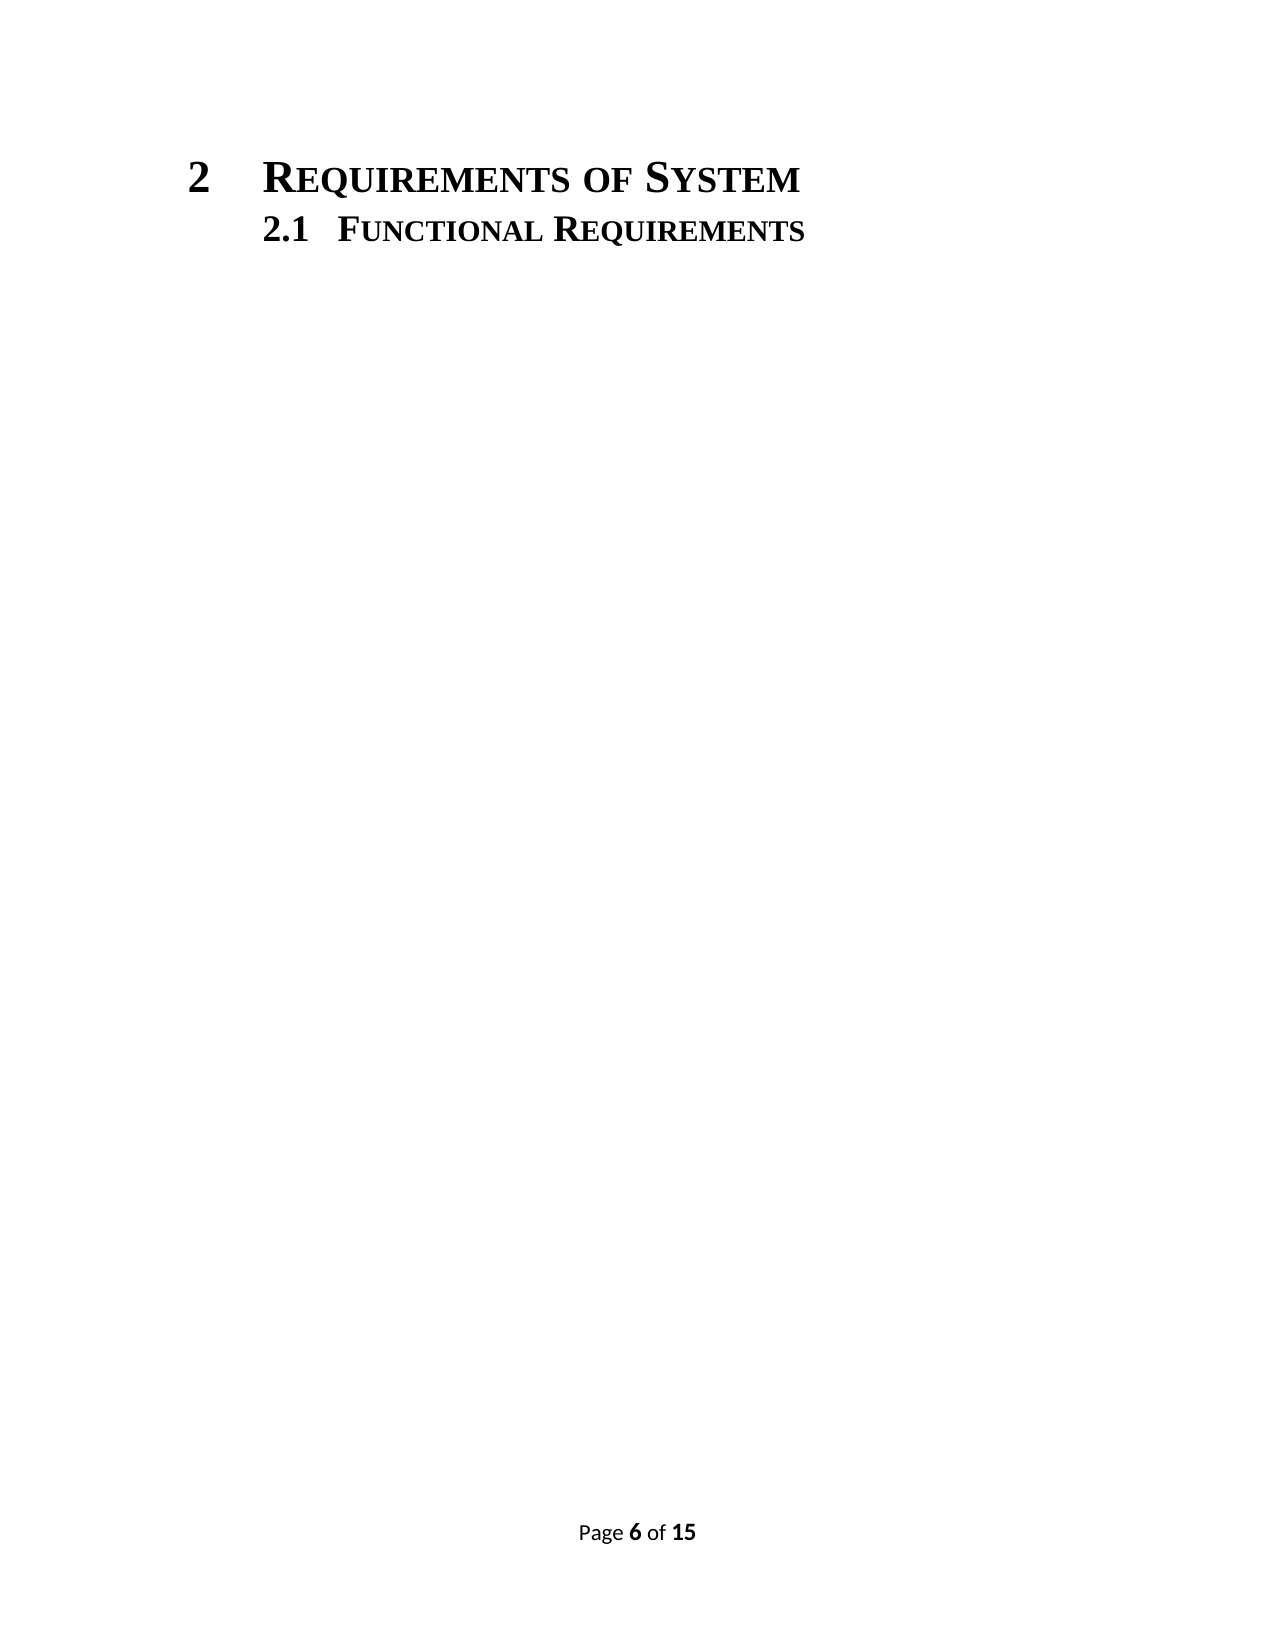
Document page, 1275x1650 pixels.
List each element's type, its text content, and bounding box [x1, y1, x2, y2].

list Functional Requirements [262, 207, 1125, 250]
list Requirements of System [187, 150, 1125, 203]
